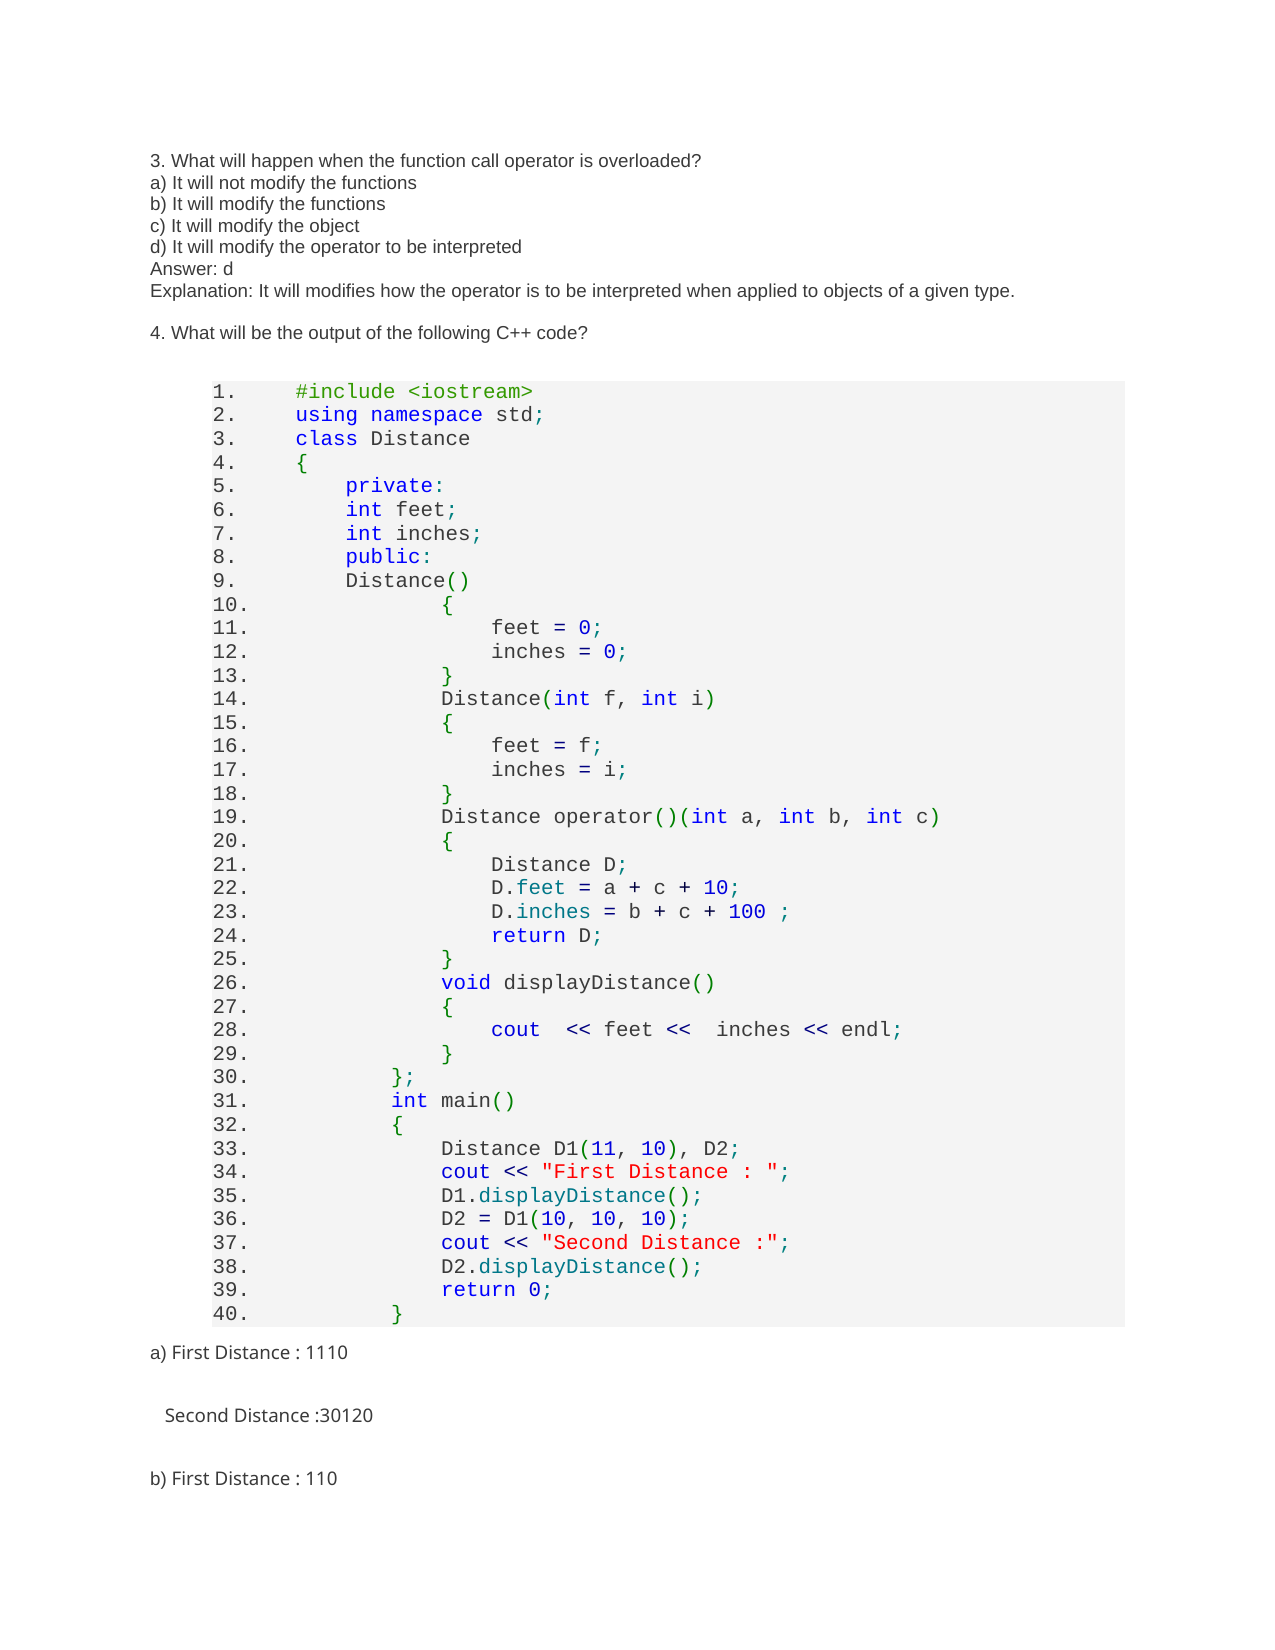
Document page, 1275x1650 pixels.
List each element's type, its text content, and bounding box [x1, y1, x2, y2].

list } [212, 1303, 1125, 1327]
list feet = f; [212, 736, 1125, 759]
list inches = 0; [212, 641, 1125, 664]
list } [212, 783, 1125, 806]
list D1.displayDistance(); [212, 1185, 1125, 1208]
list } [212, 948, 1125, 972]
list { [212, 1114, 1125, 1137]
list return 0; [212, 1279, 1125, 1303]
list using namespace std; [212, 404, 1125, 428]
list return D; [212, 925, 1125, 948]
list D2 = D1(10, 10, 10); [212, 1208, 1125, 1232]
list Distance operator()(int a, int b, int c) [212, 806, 1125, 830]
list }; [212, 1067, 1125, 1090]
text Answer: d Explanation: It will modifies how the operator is to be interpreted when applied to objects of a given type. [150, 258, 1125, 301]
text Second Distance :30120 [150, 1402, 1125, 1428]
list { [212, 594, 1125, 617]
list int inches; [212, 523, 1125, 546]
list void displayDistance() [212, 972, 1125, 996]
text 4. What will be the output of the following C++ code? [150, 322, 1125, 343]
list cout << feet << inches << endl; [212, 1019, 1125, 1043]
list { [212, 830, 1125, 854]
list cout << "First Distance : "; [212, 1161, 1125, 1185]
list cout << "Second Distance :"; [212, 1232, 1125, 1256]
list D.feet = a + c + 10; [212, 877, 1125, 901]
list Distance(int f, int i) [212, 688, 1125, 712]
list D.inches = b + c + 100 ; [212, 901, 1125, 925]
list Distance() [212, 570, 1125, 594]
list int main() [212, 1090, 1125, 1114]
list inches = i; [212, 759, 1125, 783]
list Distance D1(11, 10), D2; [212, 1137, 1125, 1161]
list public: [212, 546, 1125, 570]
list #include <iostream> [212, 381, 1125, 404]
list } [212, 1043, 1125, 1067]
list class Distance [212, 428, 1125, 452]
list { [212, 996, 1125, 1019]
list D2.displayDistance(); [212, 1256, 1125, 1279]
list feet = 0; [212, 617, 1125, 641]
list Distance D; [212, 854, 1125, 877]
list { [212, 452, 1125, 475]
text 3. What will happen when the function call operator is overloaded? a) It will not modify the functions b) It will modify the functions c) It will modify the object d) It will modify the operator to be interpreted [150, 150, 1125, 258]
list private: [212, 475, 1125, 499]
text b) First Distance : 110 [150, 1465, 1125, 1491]
list } [212, 664, 1125, 688]
list int feet; [212, 499, 1125, 523]
text a) First Distance : 1110 [150, 1339, 1125, 1365]
list { [212, 712, 1125, 736]
